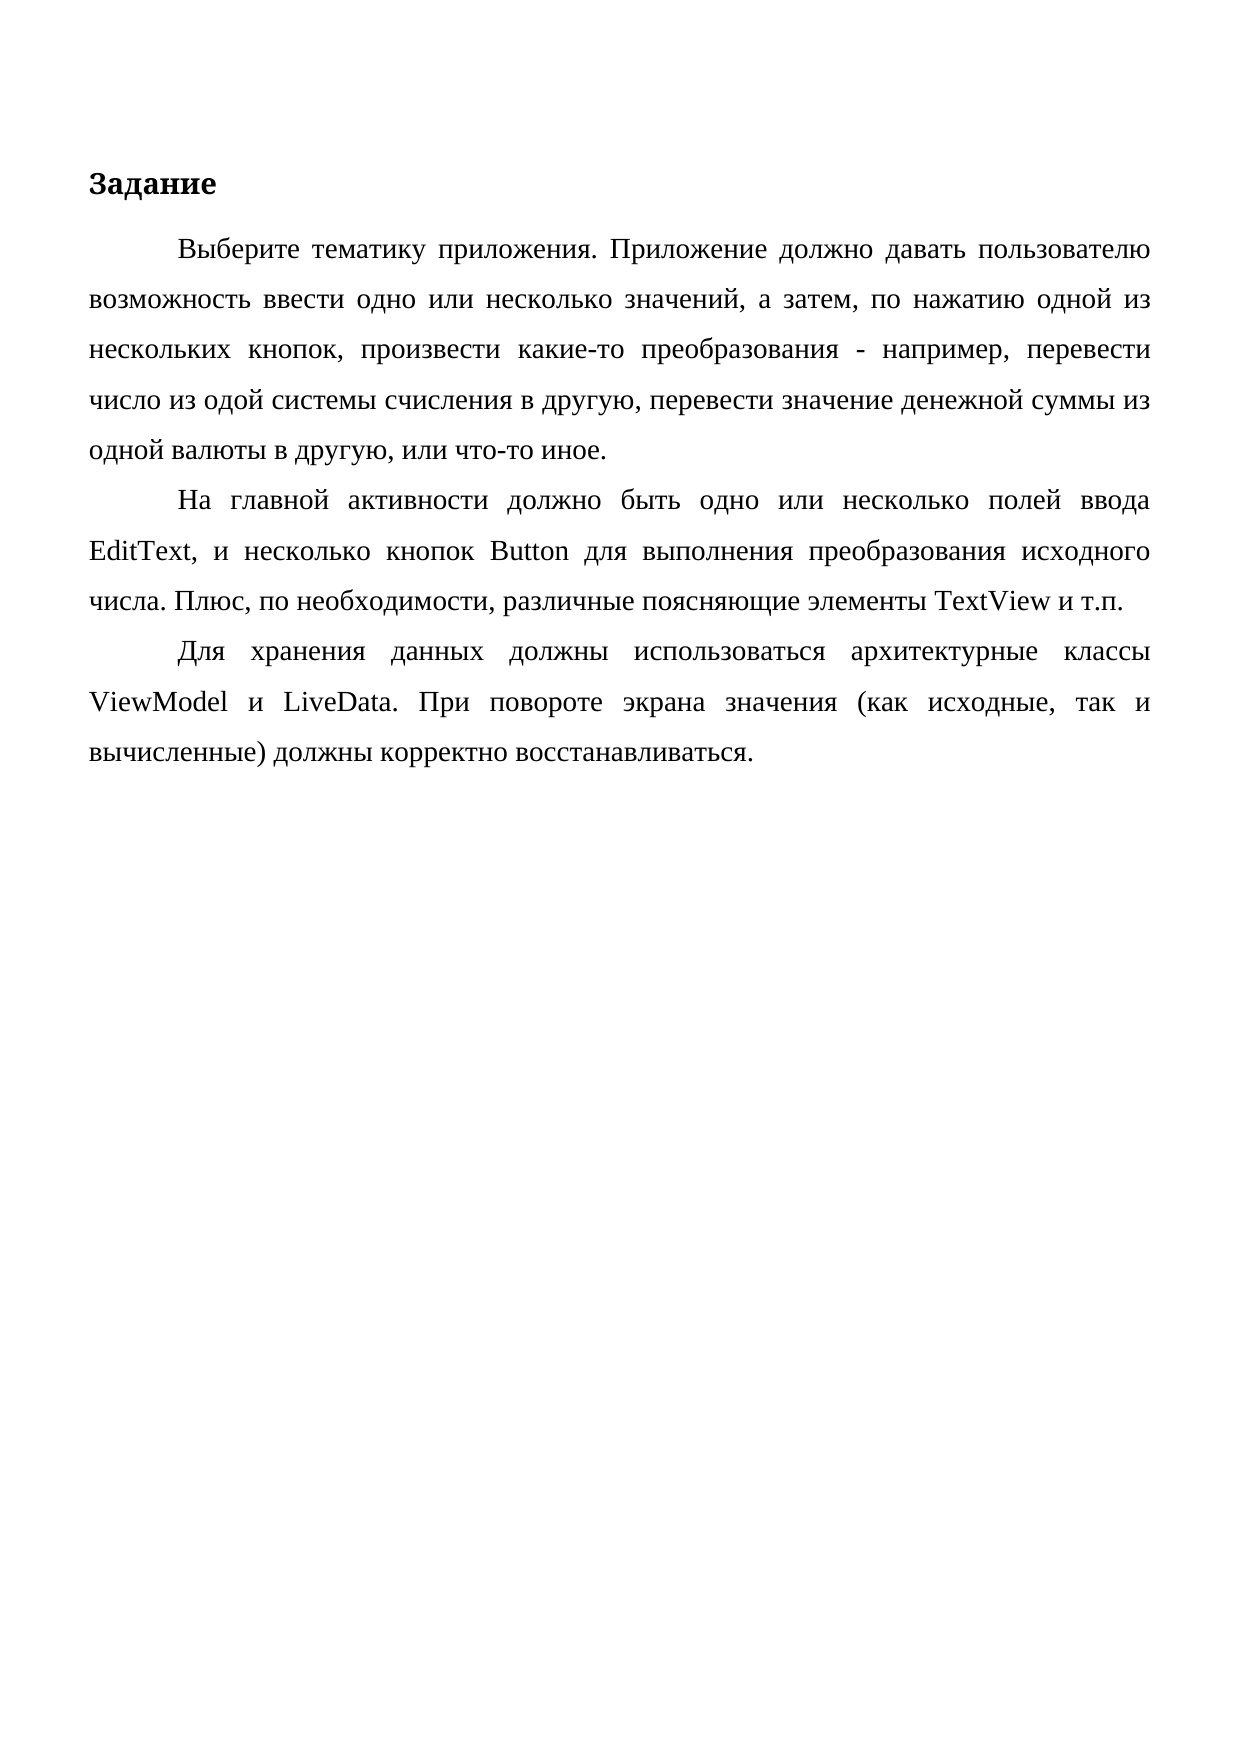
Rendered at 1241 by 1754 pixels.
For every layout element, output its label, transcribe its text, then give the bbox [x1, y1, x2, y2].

text Выберите тематику приложения. Приложение должно давать пользователю возможность ввести одно или несколько значений, а затем, по нажатию одной из нескольких кнопок, произвести какие-то преобразования - например, перевести число из одой системы счисления в другую, перевести значение денежной суммы из одной валюты в другую, или что-то иное. [89, 231, 1152, 466]
text На главной активности должно быть одно или несколько полей ввода EditText, и несколько кнопок Button для выполнения преобразования исходного числа. Плюс, по необходимости, различные поясняющие элементы TextView и т.п. [89, 482, 1152, 617]
text Для хранения данных должны использоваться архитектурные классы ViewModel и LiveData. При повороте экрана значения (как исходные, так и вычисленные) должны корректно восстанавливаться. [89, 633, 1152, 768]
subtitle Задание [89, 168, 1152, 202]
